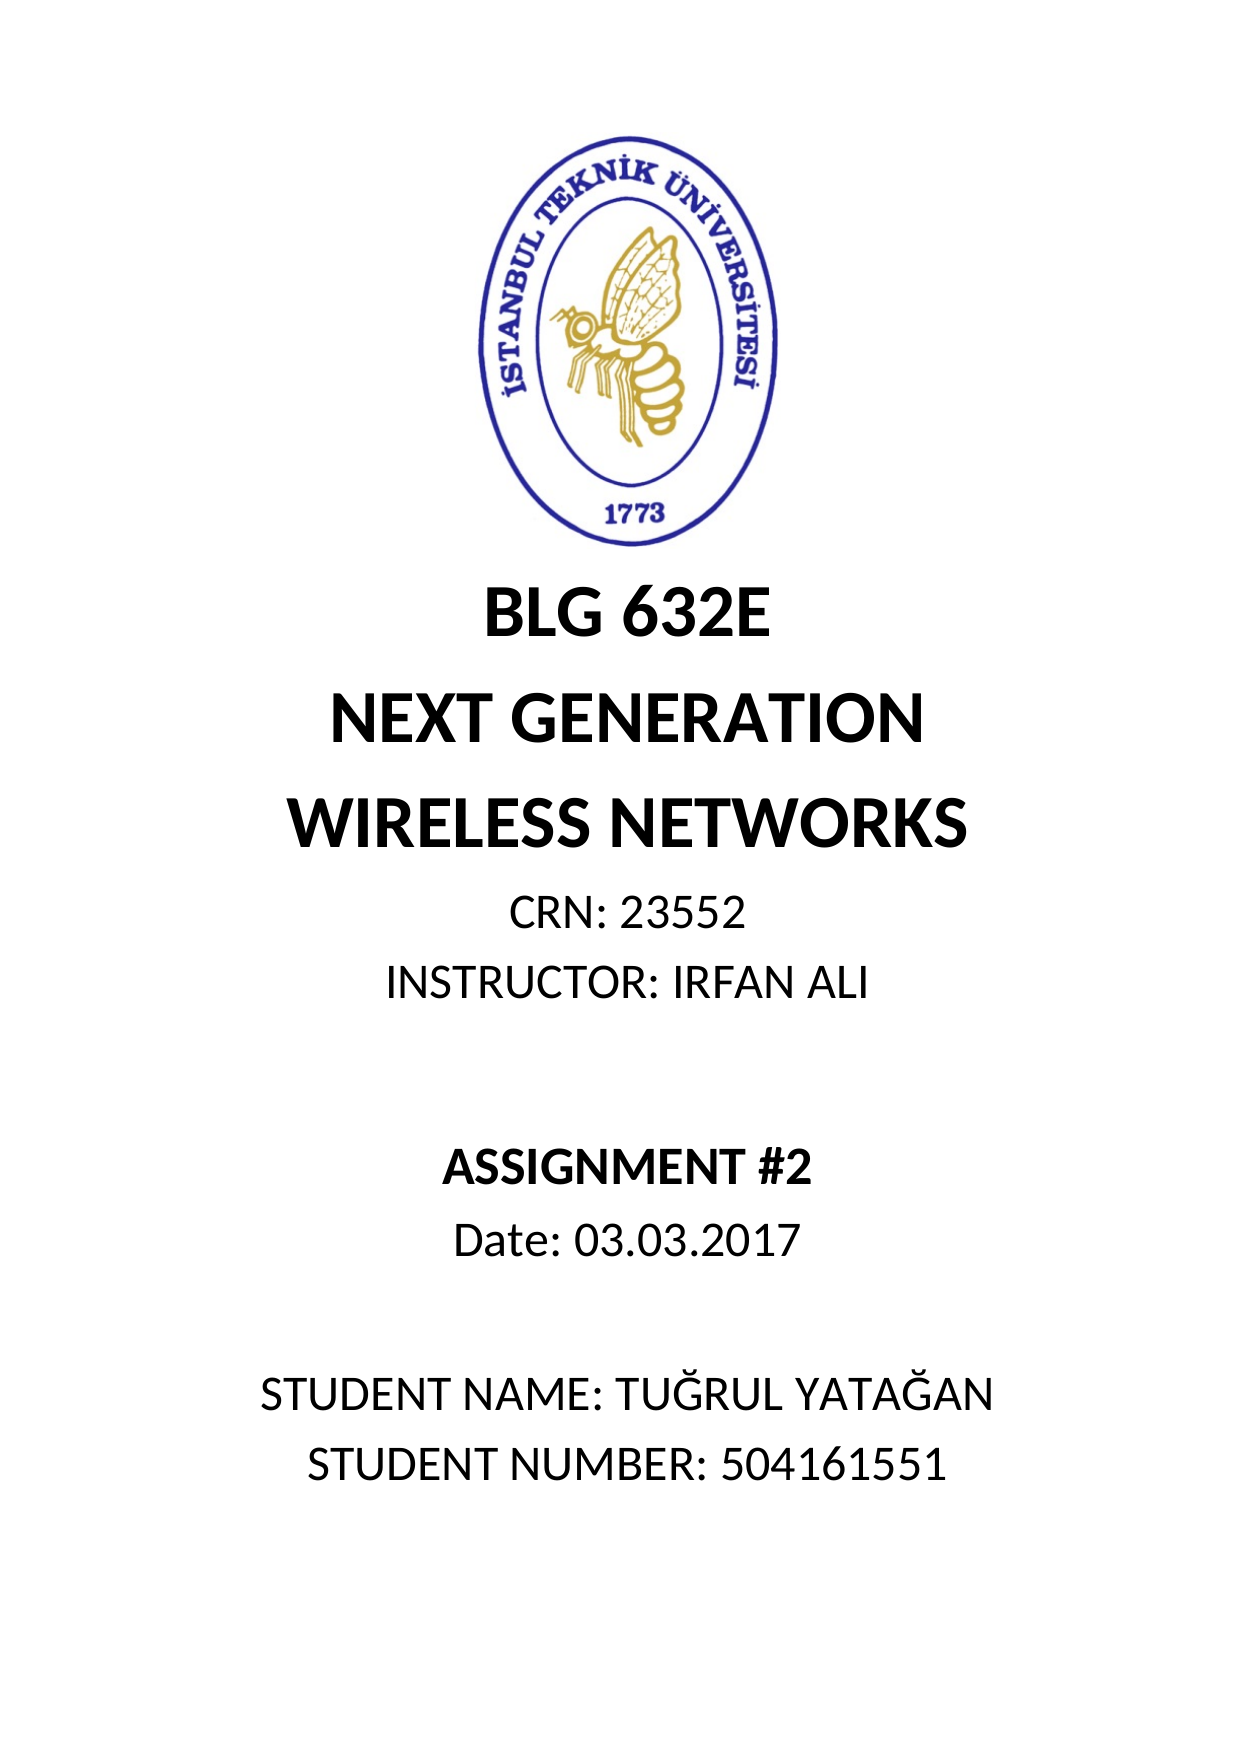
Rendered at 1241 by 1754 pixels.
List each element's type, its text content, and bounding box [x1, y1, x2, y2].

text ASSIGNMENT #2 [133, 1132, 1122, 1198]
picture [474, 132, 781, 549]
text Date: 03.03.2017 [133, 1208, 1122, 1269]
text NEXT GENERATION [133, 669, 1122, 761]
text CRN: 23552 [133, 880, 1122, 941]
text BLG 632E [133, 564, 1122, 656]
text INSTRUCTOR: IRFAN ALI [133, 950, 1122, 1011]
text WIRELESS NETWORKS [133, 774, 1122, 866]
text STUDENT NUMBER: 504161551 [133, 1432, 1122, 1493]
text STUDENT NAME: TUĞRUL YATAĞAN [133, 1362, 1122, 1423]
